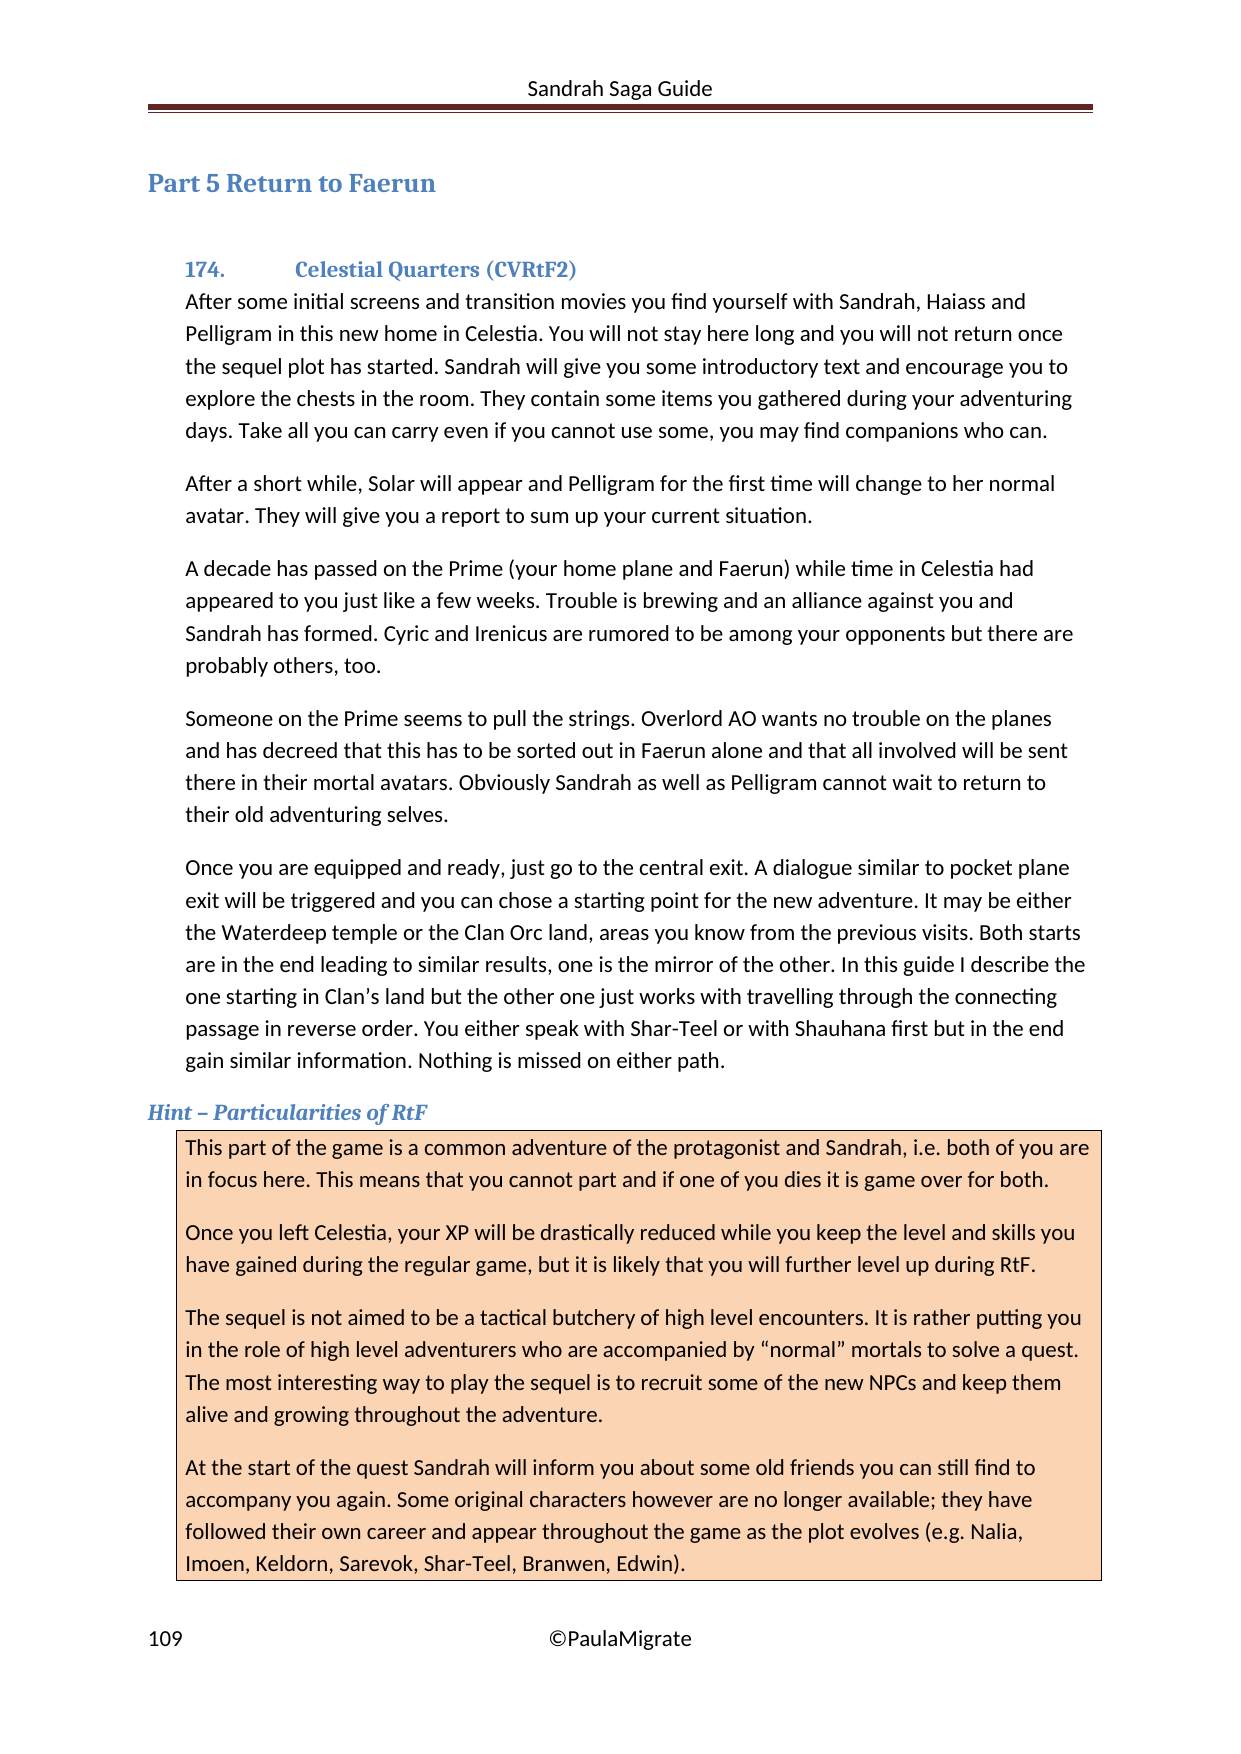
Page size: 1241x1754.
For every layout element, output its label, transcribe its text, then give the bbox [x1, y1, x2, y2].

text At the start of the quest Sandrah will inform you about some old friends you can still find to accompany you again. Some original characters however are no longer available; they have followed their own career and appear throughout the game as the plot evolves (e.g. Nalia, Imoen, Keldorn, Sarevok, Shar-Teel, Branwen, Edwin). [177, 1450, 1101, 1580]
subtitle Hint – Particularities of RtF [148, 1100, 1093, 1126]
text A decade has passed on the Prime (your home plane and Faerun) while time in Celestia had appeared to you just like a few weeks. Trouble is brewing and an alliance against you and Sandrah has formed. Cyric and Irenicus are rumored to be among your opponents but there are probably others, too. [185, 554, 1093, 679]
text The sequel is not aimed to be a tactical butchery of high level encounters. It is rather putting you in the role of high level adventurers who are accompanied by “normal” mortals to solve a quest. The most interesting way to play the sequel is to recruit some of the new NPCs and keep them alive and growing throughout the adventure. [177, 1300, 1101, 1428]
text After a short while, Solar will appear and Pelligram for the first time will change to her normal avatar. They will give you a report to sum up your current situation. [185, 469, 1093, 529]
text Someone on the Prime seems to pull the strings. Overlord AO wants no trouble on the planes and has decreed that this has to be sorted out in Faerun alone and that all involved will be sent there in their mortal avatars. Obviously Sandrah as well as Pelligram cannot wait to return to their old adventuring selves. [185, 704, 1093, 828]
subtitle Celestial Quarters (CVRtF2) [185, 257, 1093, 283]
text Once you are equipped and ready, just go to the central exit. A dialogue similar to pocket plane exit will be triggered and you can chose a starting point for the new adventure. It may be either the Waterdeep temple or the Clan Orc land, areas you know from the previous visits. Both starts are in the end leading to similar results, one is the mirror of the other. In this guide I describe the one starting in Clan’s land but the other one just works with travelling through the connecting passage in reverse order. You either speak with Shar-Teel or with Shauhana first but in the end gain similar information. Nothing is missed on either path. [185, 853, 1093, 1075]
subtitle Part 5 Return to Faerun [148, 168, 1093, 199]
text After some initial screens and transition movies you find yourself with Sandrah, Haiass and Pelligram in this new home in Celestia. You will not stay here long and you will not return once the sequel plot has started. Sandrah will give you some introductory text and encourage you to explore the chests in the room. They contain some items you gathered during your adventuring days. Take all you can carry even if you cannot use some, you may find companions who can. [185, 287, 1093, 444]
text This part of the game is a common adventure of the protagonist and Sandrah, i.e. both of you are in focus here. This means that you cannot part and if one of you dies it is game over for both. [177, 1131, 1101, 1193]
text Once you left Celestia, your XP will be drastically reduced while you keep the level and skills you have gained during the regular game, but it is likely that you will further level up during RtF. [177, 1215, 1101, 1278]
